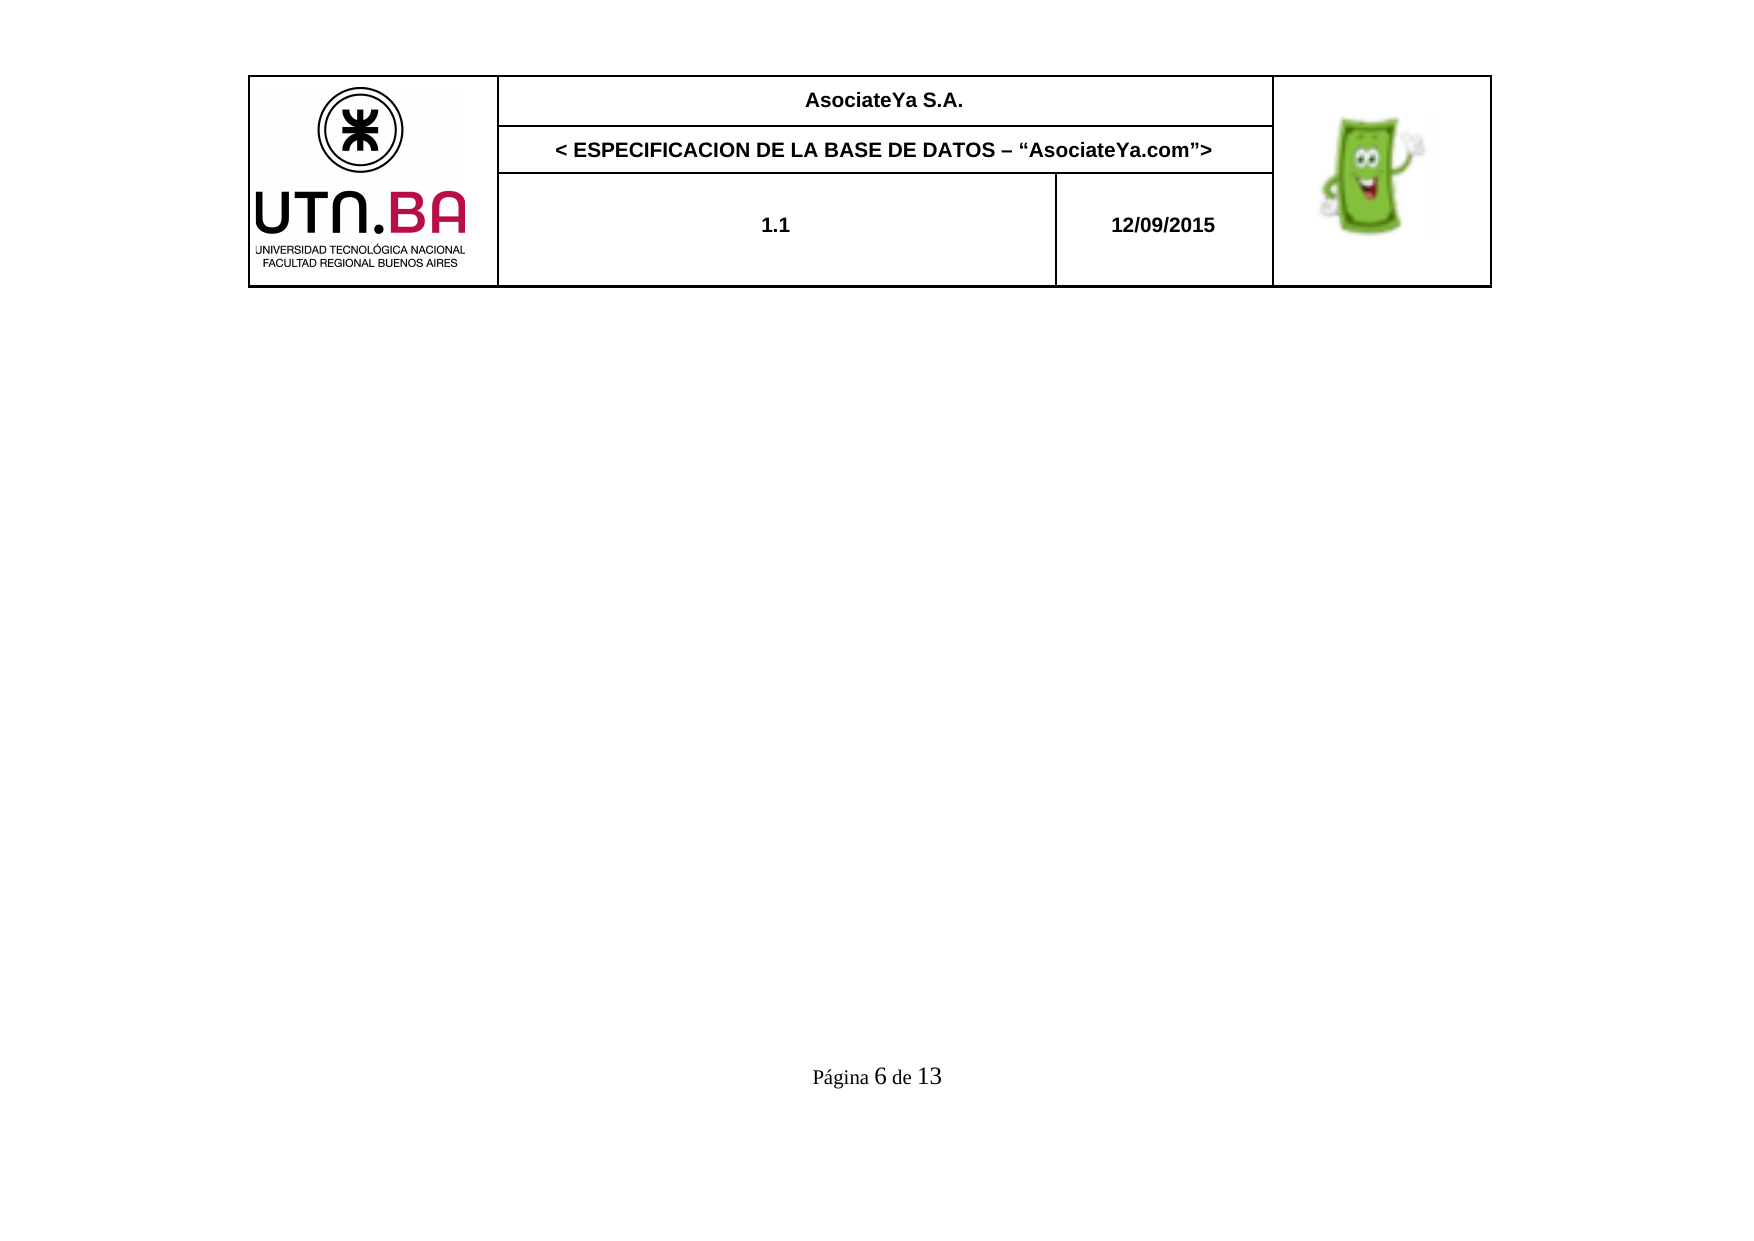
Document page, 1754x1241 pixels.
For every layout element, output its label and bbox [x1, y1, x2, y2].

picture [255, 87, 465, 267]
